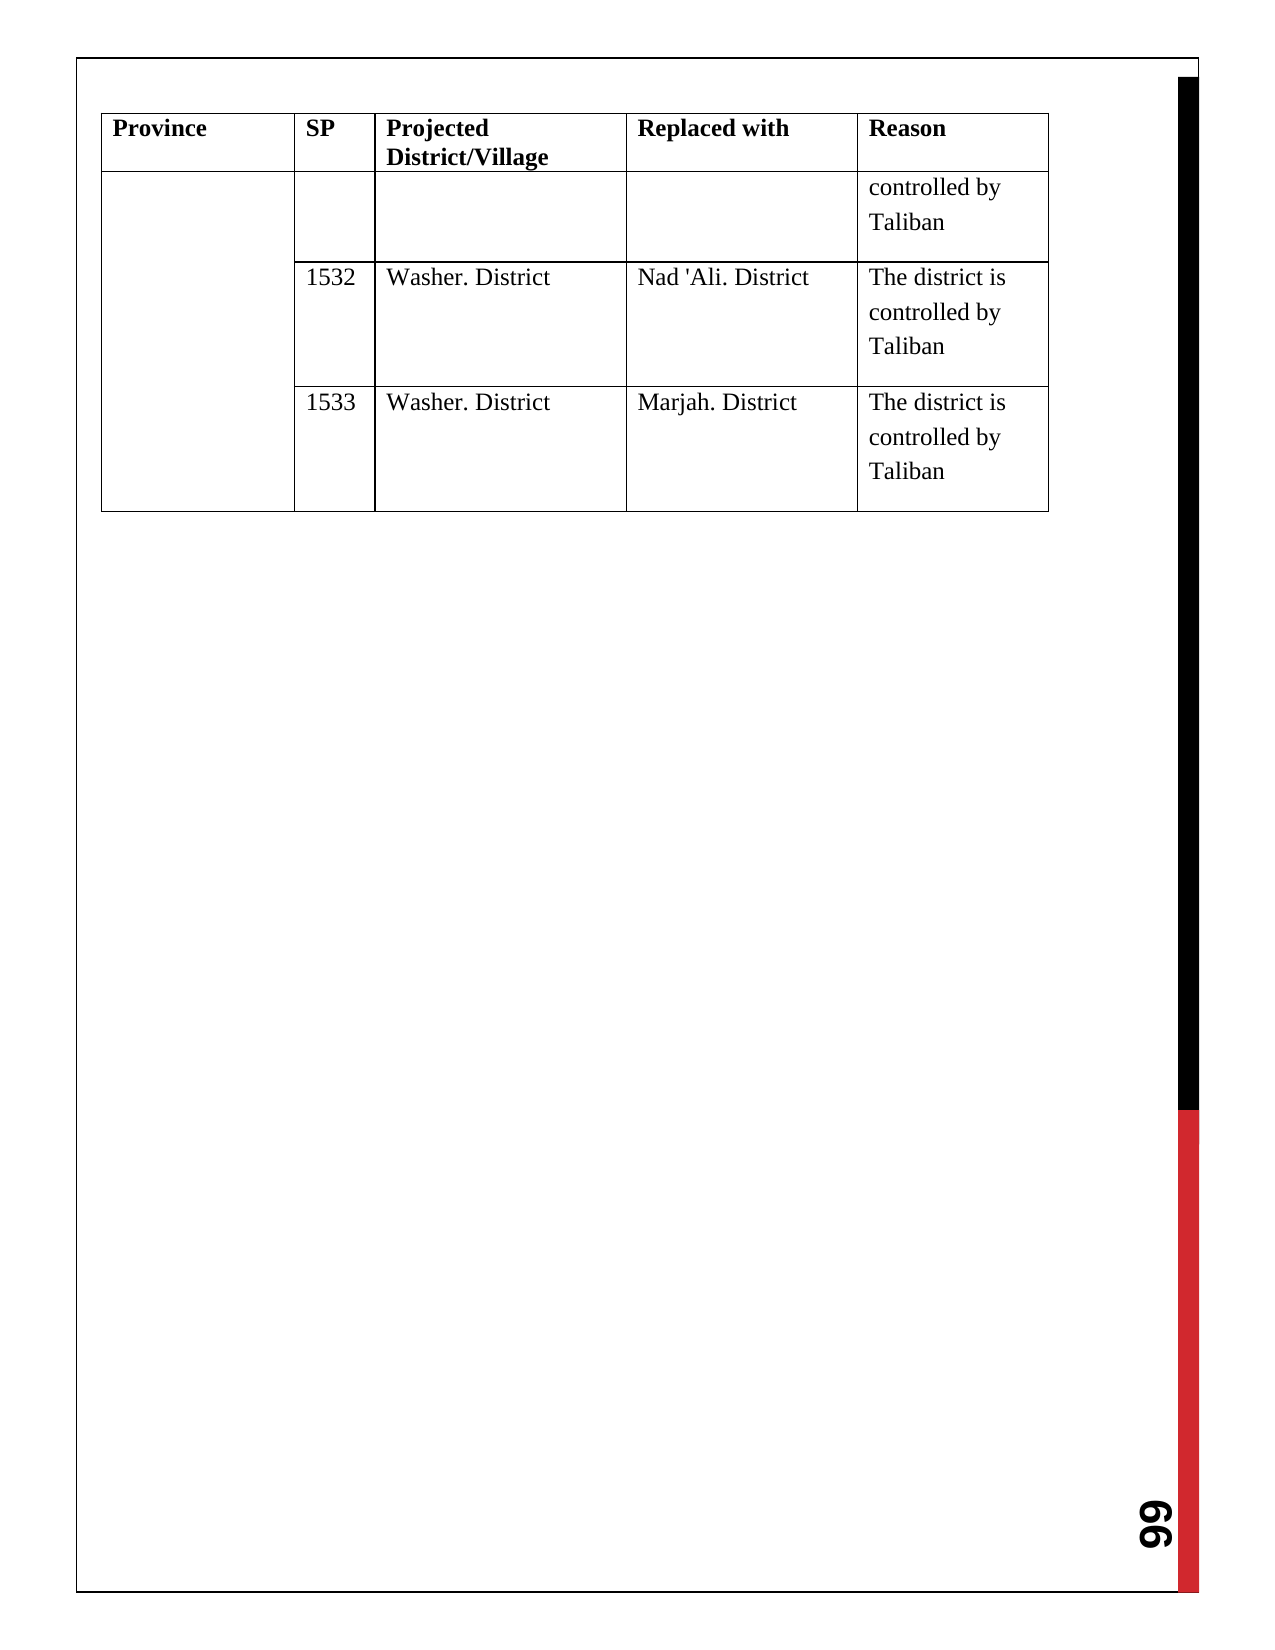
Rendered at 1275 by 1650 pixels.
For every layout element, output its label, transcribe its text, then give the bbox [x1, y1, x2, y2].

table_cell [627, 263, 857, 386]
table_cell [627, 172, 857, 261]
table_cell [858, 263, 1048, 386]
table_header Reason [858, 114, 1048, 171]
table_header Projected District/Village [376, 114, 626, 171]
table_header Replaced with [627, 114, 857, 171]
table_header SP [295, 114, 374, 171]
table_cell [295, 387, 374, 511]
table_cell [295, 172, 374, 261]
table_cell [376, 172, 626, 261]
table_header Province [102, 114, 294, 171]
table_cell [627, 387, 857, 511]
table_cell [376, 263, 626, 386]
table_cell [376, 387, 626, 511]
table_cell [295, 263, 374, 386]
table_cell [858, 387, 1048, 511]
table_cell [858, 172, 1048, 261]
